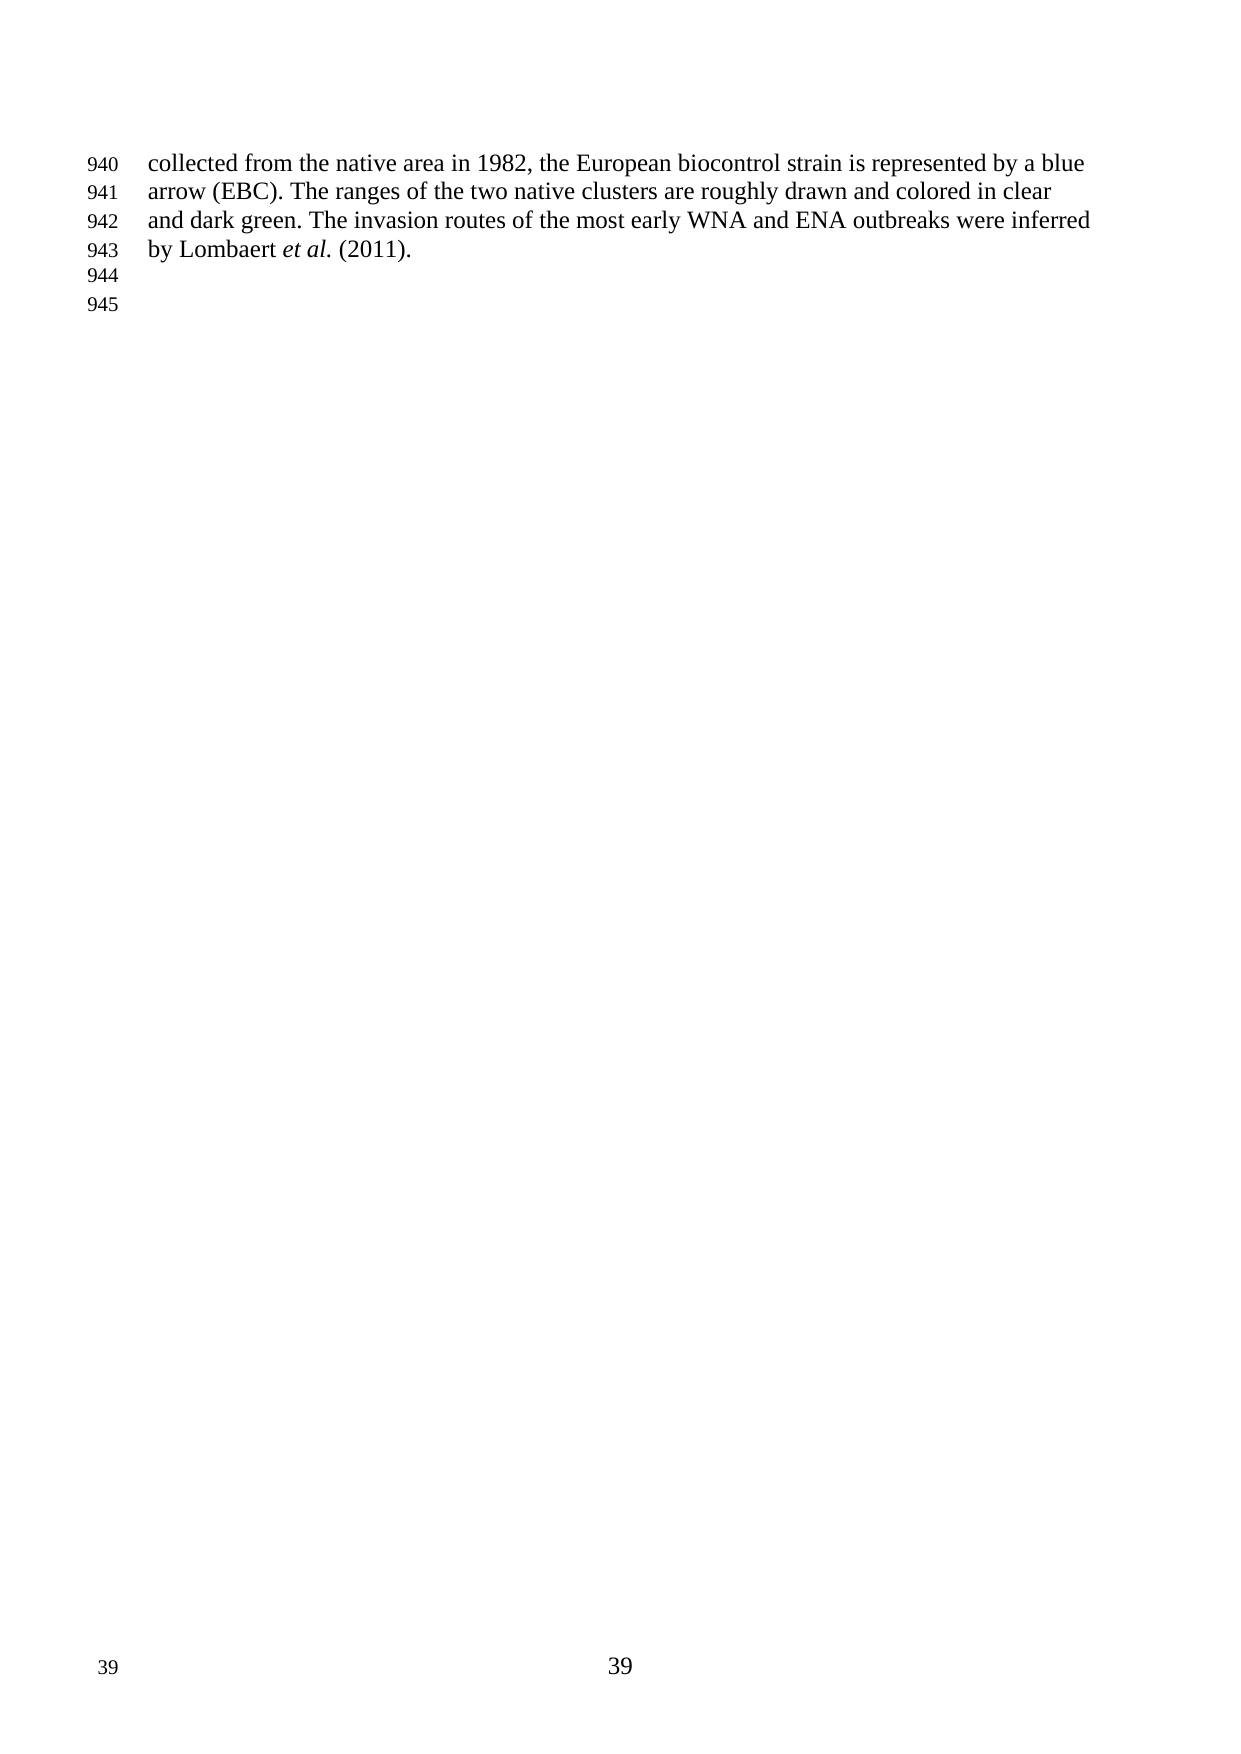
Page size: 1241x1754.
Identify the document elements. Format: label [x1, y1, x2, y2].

text [148, 148, 1092, 263]
